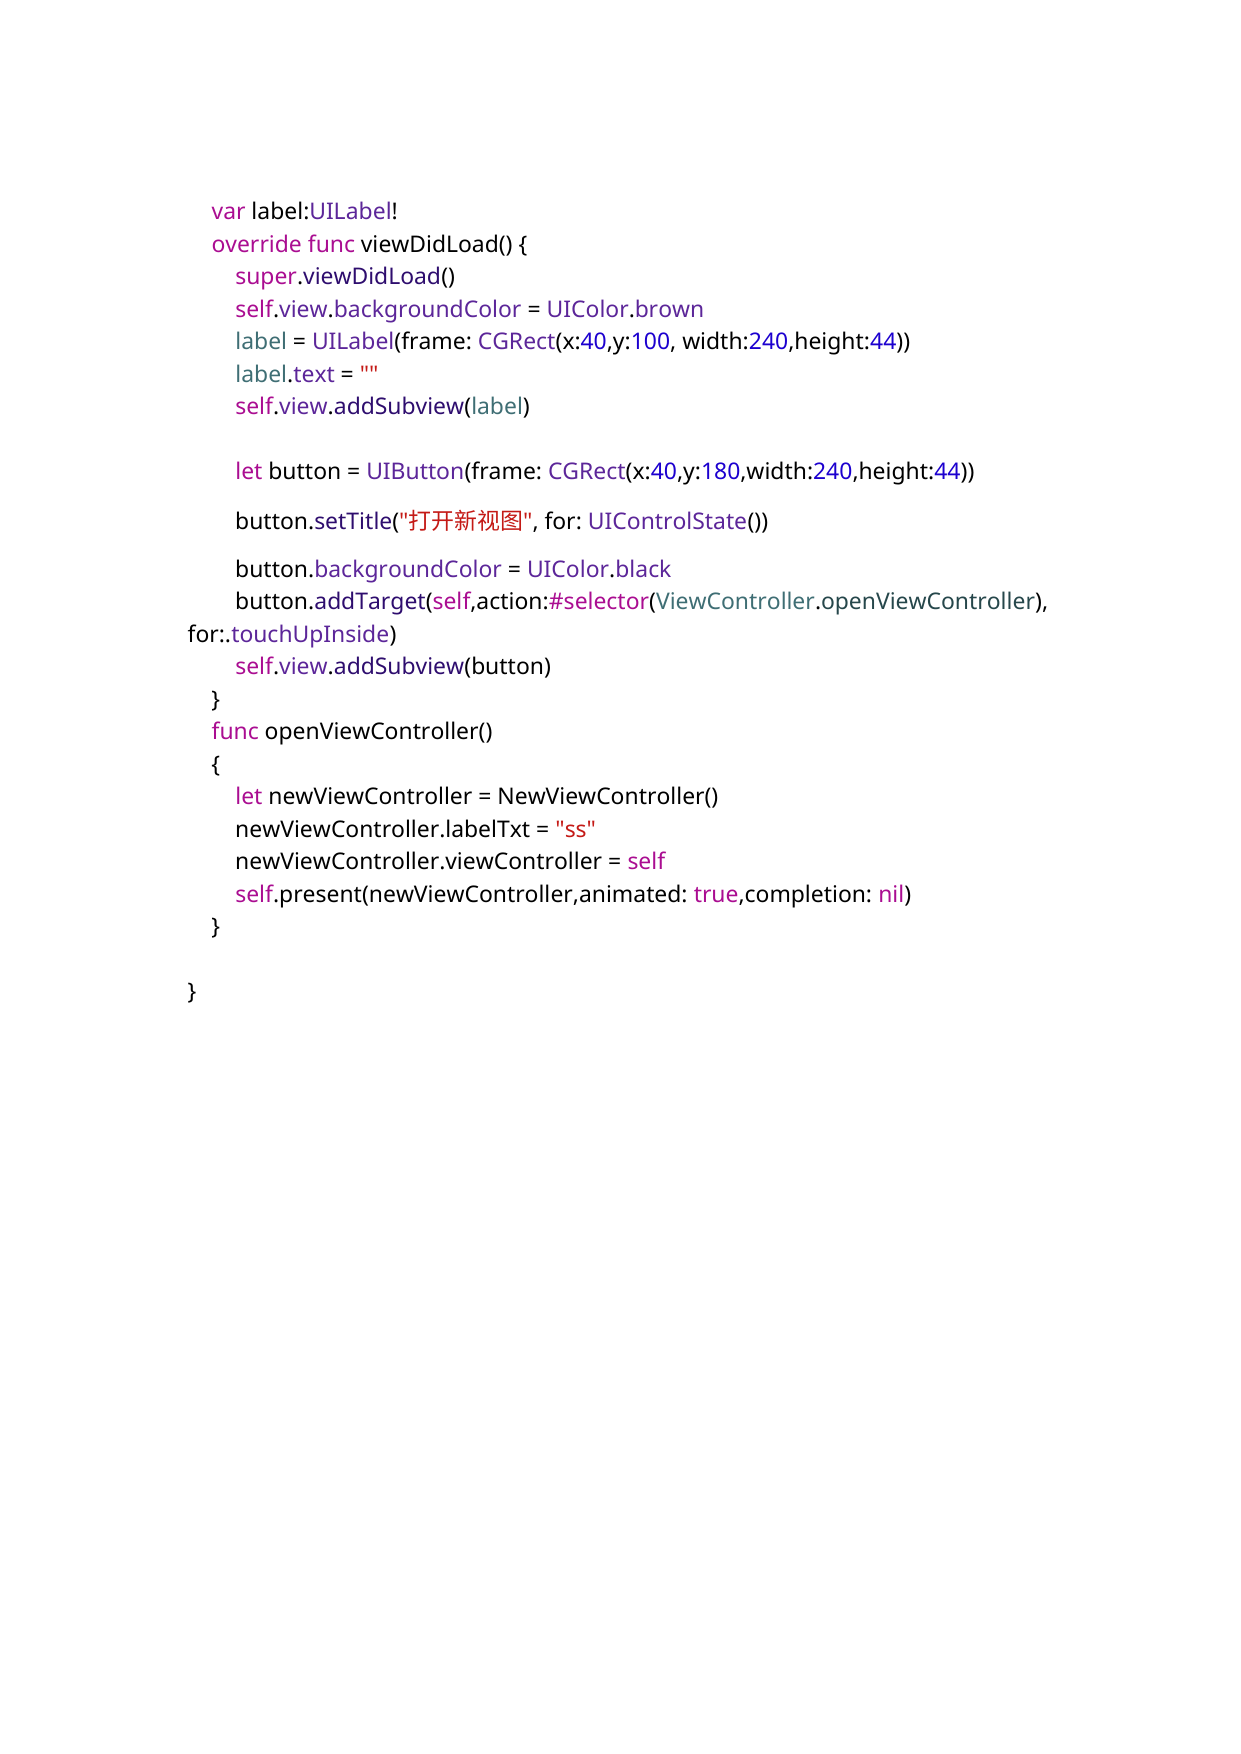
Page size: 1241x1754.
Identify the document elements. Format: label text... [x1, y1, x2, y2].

text self.view.backgroundColor = UIColor.brown [187, 292, 1053, 324]
text button.addTarget(self,action:#selector(ViewController.openViewController), for:.touchUpInside) [187, 584, 1053, 649]
text var label:UILabel! [187, 194, 1053, 227]
text func openViewController() [187, 714, 1053, 747]
text self.view.addSubview(label) [187, 389, 1053, 422]
text { [187, 747, 1053, 779]
text label = UILabel(frame: CGRect(x:40,y:100, width:240,height:44)) [187, 324, 1053, 357]
text label.text = "" [187, 357, 1053, 389]
text self.view.addSubview(button) [187, 649, 1053, 682]
text } [187, 909, 1053, 942]
text } [187, 682, 1053, 714]
text } [187, 974, 1053, 1007]
text button.backgroundColor = UIColor.black [187, 552, 1053, 584]
text self.present(newViewController,animated: true,completion: nil) [187, 877, 1053, 909]
text let newViewController = NewViewController() [187, 779, 1053, 812]
text button.setTitle("打开新视图", for: UIControlState()) [187, 487, 1053, 552]
text super.viewDidLoad() [187, 259, 1053, 292]
text newViewController.labelTxt = "ss" [187, 812, 1053, 844]
text override func viewDidLoad() { [187, 227, 1053, 259]
text newViewController.viewController = self [187, 844, 1053, 877]
text let button = UIButton(frame: CGRect(x:40,y:180,width:240,height:44)) [187, 454, 1053, 487]
